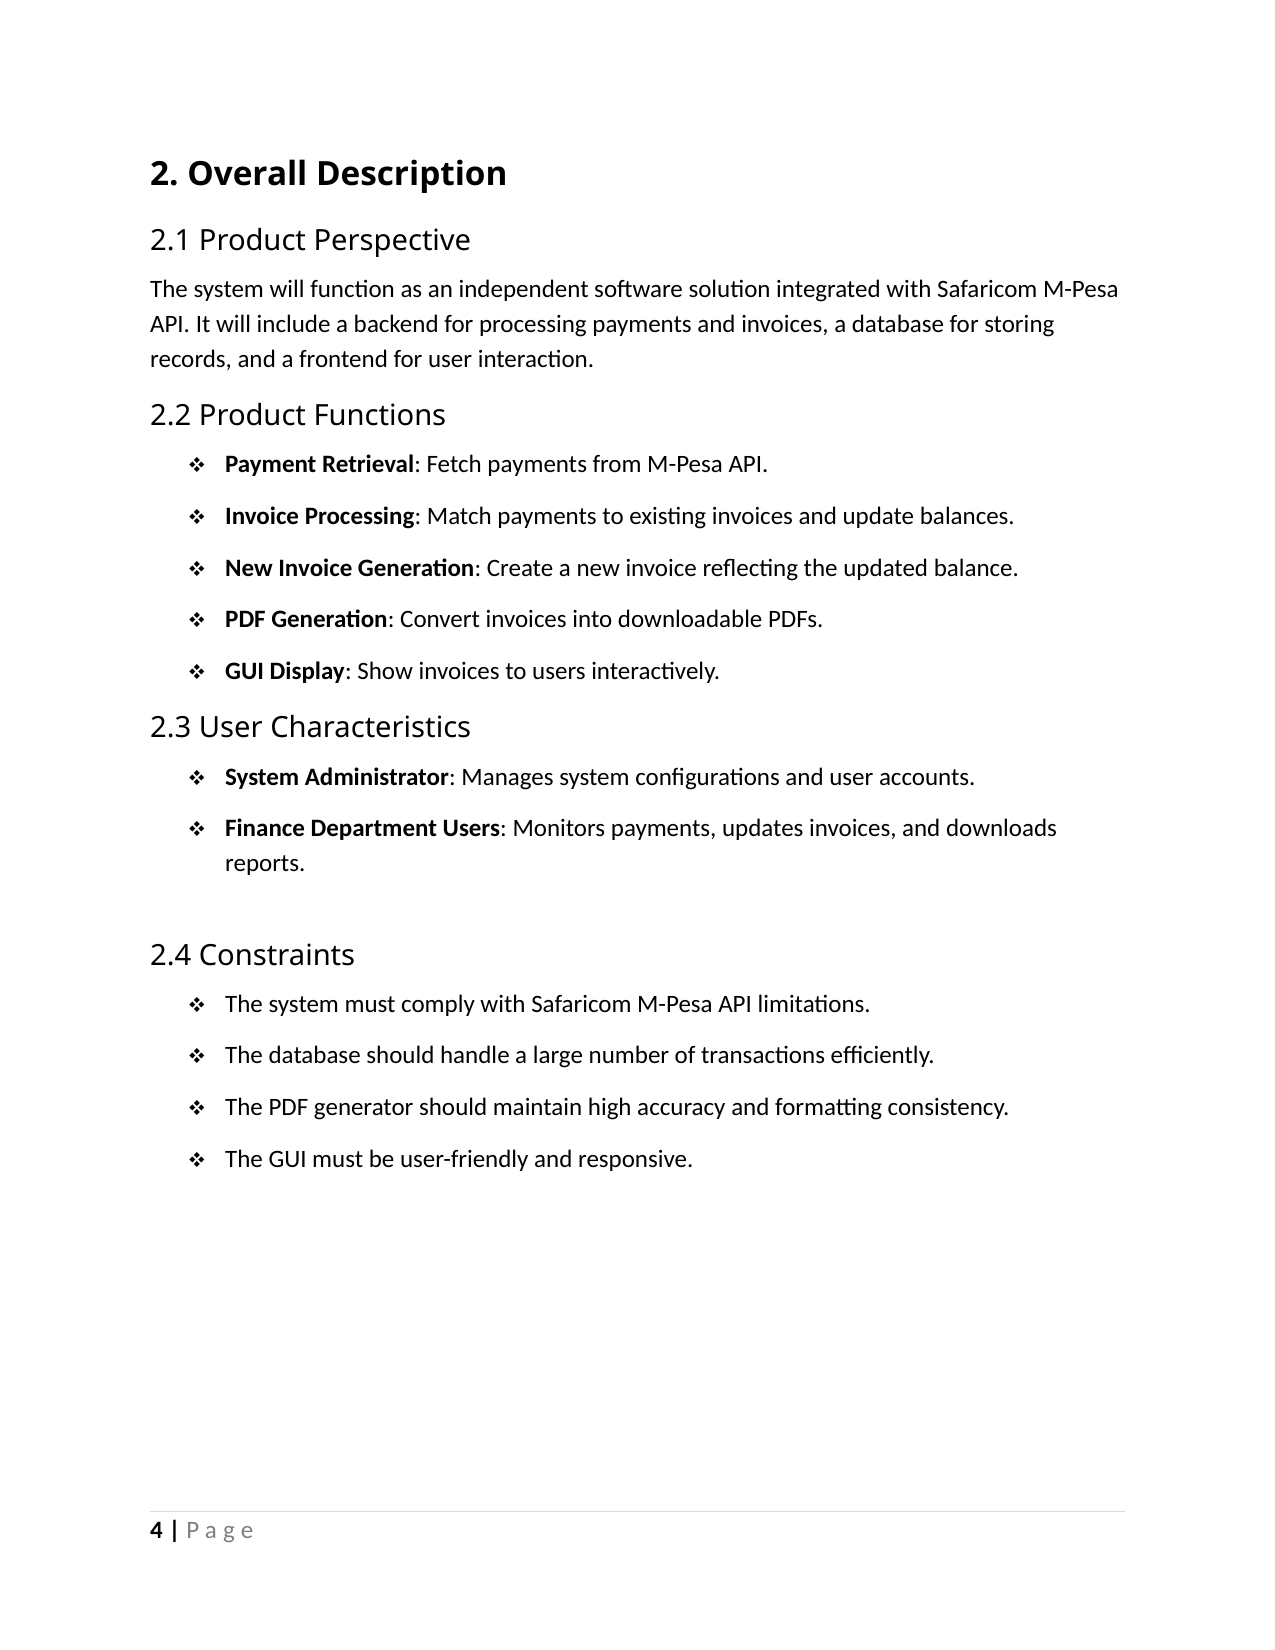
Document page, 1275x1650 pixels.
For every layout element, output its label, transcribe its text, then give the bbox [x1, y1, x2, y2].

subtitle 2.3 User Characteristics [150, 707, 1125, 746]
list The GUI must be user-friendly and responsive. [187, 1143, 1125, 1488]
list The PDF generator should maintain high accuracy and formatting consistency. [187, 1091, 1125, 1122]
list Invoice Processing: Match payments to existing invoices and update balances. [187, 500, 1125, 531]
list Finance Department Users: Monitors payments, updates invoices, and downloads reports. [187, 812, 1125, 913]
list System Administrator: Manages system configurations and user accounts. [187, 761, 1125, 791]
subtitle 2. Overall Description [150, 150, 1125, 195]
list The database should handle a large number of transactions efficiently. [187, 1040, 1125, 1070]
list Payment Retrieval: Fetch payments from M-Pesa API. [187, 448, 1125, 479]
list GUI Display: Show invoices to users interactively. [187, 655, 1125, 686]
subtitle 2.2 Product Functions [150, 394, 1125, 434]
list New Invoice Generation: Create a new invoice reflecting the updated balance. [187, 552, 1125, 582]
text The system will function as an independent software solution integrated with Safaricom M-Pesa API. It will include a backend for processing payments and invoices, a database for storing records, and a frontend for user interaction. [150, 273, 1125, 373]
list The system must comply with Safaricom M-Pesa API limitations. [187, 988, 1125, 1018]
list PDF Generation: Convert invoices into downloadable PDFs. [187, 603, 1125, 634]
subtitle 2.1 Product Perspective [150, 219, 1125, 258]
subtitle 2.4 Constraints [150, 934, 1125, 974]
